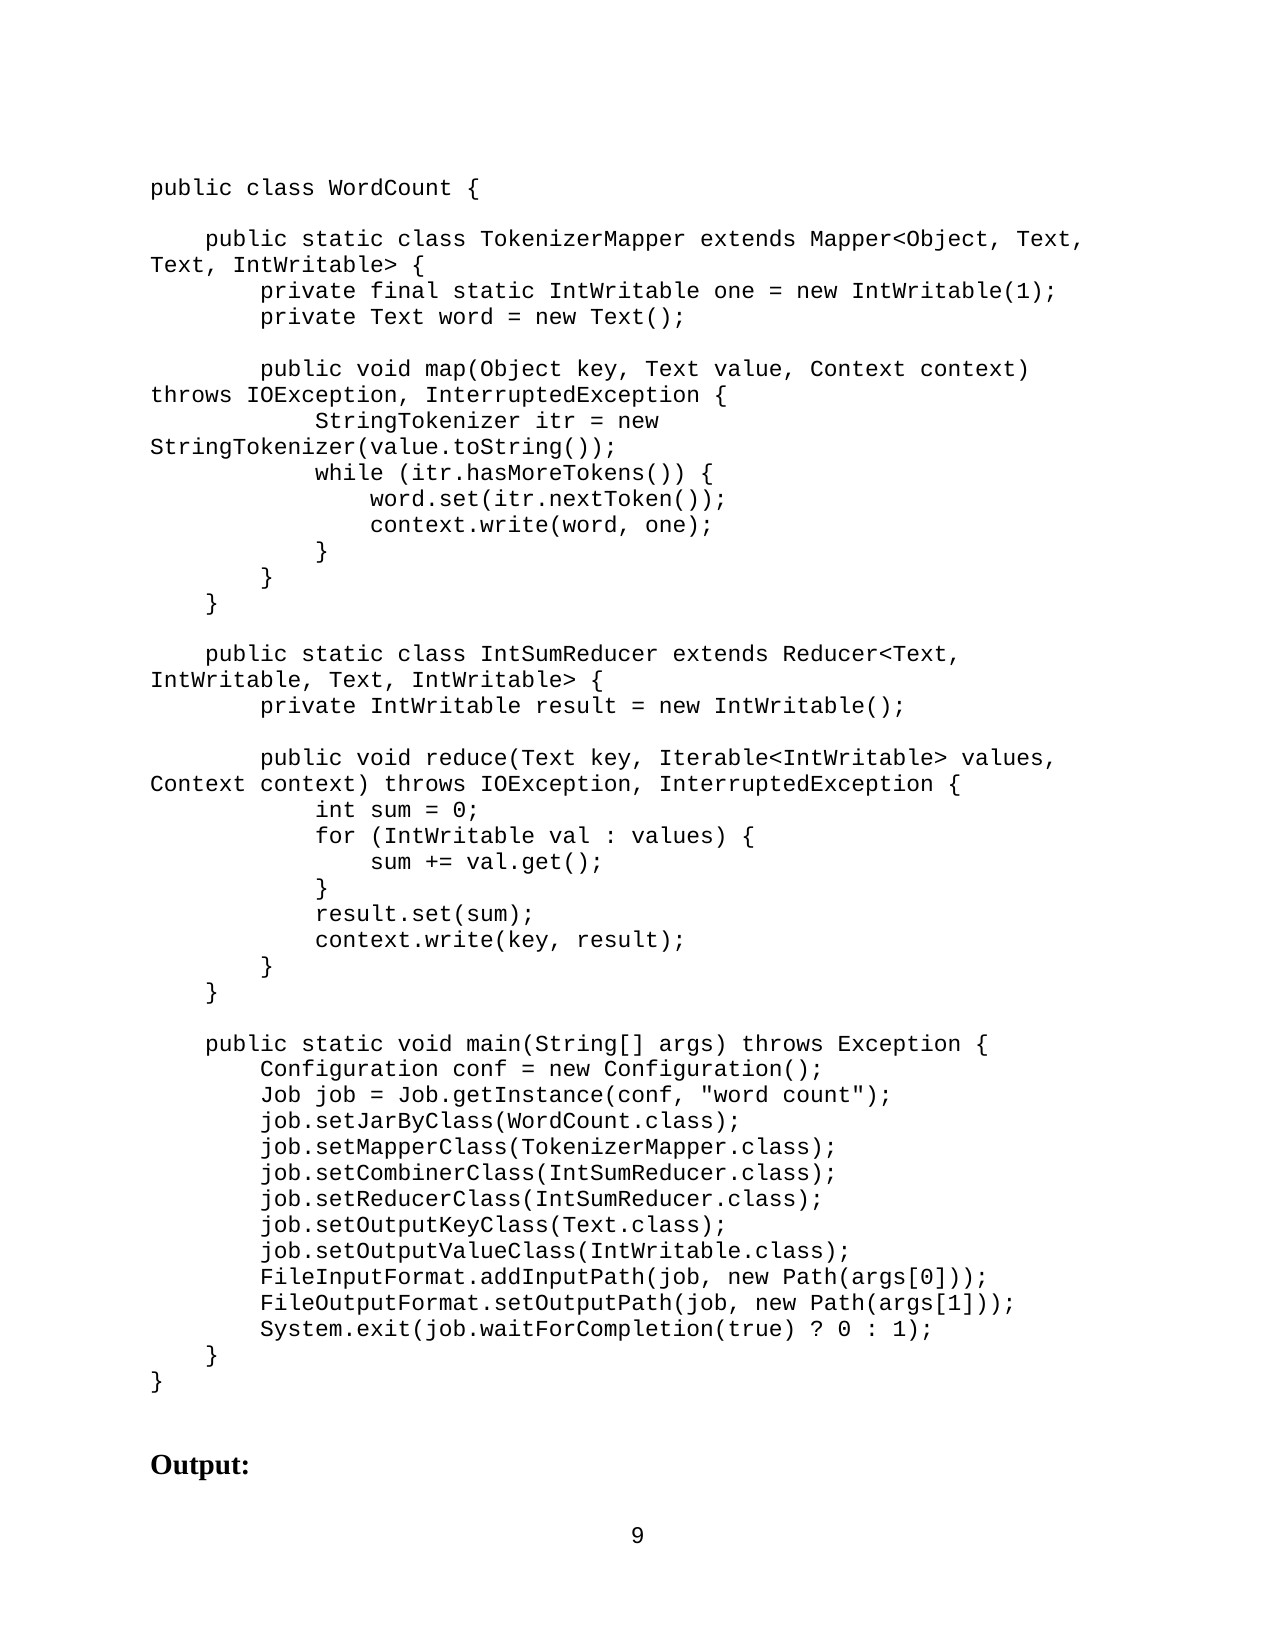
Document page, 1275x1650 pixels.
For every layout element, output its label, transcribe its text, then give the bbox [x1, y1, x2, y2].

text job.setReducerClass(IntSumReducer.class); [150, 1187, 1125, 1213]
text } [150, 954, 1125, 980]
text public static class IntSumReducer extends Reducer<Text, IntWritable, Text, IntWritable> { [150, 643, 1125, 695]
text private IntWritable result = new IntWritable(); [150, 695, 1125, 721]
text context.write(key, result); [150, 928, 1125, 954]
text context.write(word, one); [150, 513, 1125, 539]
text FileOutputFormat.setOutputPath(job, new Path(args[1])); [150, 1291, 1125, 1317]
text private final static IntWritable one = new IntWritable(1); [150, 280, 1125, 306]
text job.setCombinerClass(IntSumReducer.class); [150, 1162, 1125, 1187]
text } [150, 1343, 1125, 1369]
text sum += val.get(); [150, 850, 1125, 876]
text job.setOutputValueClass(IntWritable.class); [150, 1239, 1125, 1265]
text } [150, 1369, 1125, 1395]
text while (itr.hasMoreTokens()) { [150, 461, 1125, 487]
text private Text word = new Text(); [150, 306, 1125, 332]
text } [150, 980, 1125, 1006]
text job.setMapperClass(TokenizerMapper.class); [150, 1136, 1125, 1162]
text Job job = Job.getInstance(conf, "word count"); [150, 1084, 1125, 1110]
text public void map(Object key, Text value, Context context) throws IOException, InterruptedException { [150, 357, 1125, 409]
text word.set(itr.nextToken()); [150, 487, 1125, 513]
text public static class TokenizerMapper extends Mapper<Object, Text, Text, IntWritable> { [150, 228, 1125, 280]
text int sum = 0; [150, 798, 1125, 824]
text } [150, 539, 1125, 565]
text } [150, 565, 1125, 591]
text StringTokenizer itr = new StringTokenizer(value.toString()); [150, 409, 1125, 461]
text job.setOutputKeyClass(Text.class); [150, 1213, 1125, 1239]
text public static void main(String[] args) throws Exception { [150, 1032, 1125, 1058]
text System.exit(job.waitForCompletion(true) ? 0 : 1); [150, 1317, 1125, 1343]
text result.set(sum); [150, 902, 1125, 928]
text public void reduce(Text key, Iterable<IntWritable> values, Context context) throws IOException, InterruptedException { [150, 747, 1125, 798]
text job.setJarByClass(WordCount.class); [150, 1110, 1125, 1136]
text } [150, 876, 1125, 902]
text FileInputFormat.addInputPath(job, new Path(args[0])); [150, 1265, 1125, 1291]
text public class WordCount { [150, 176, 1125, 202]
text Output: [150, 1447, 1125, 1480]
text for (IntWritable val : values) { [150, 824, 1125, 850]
text } [150, 591, 1125, 617]
text Configuration conf = new Configuration(); [150, 1058, 1125, 1084]
